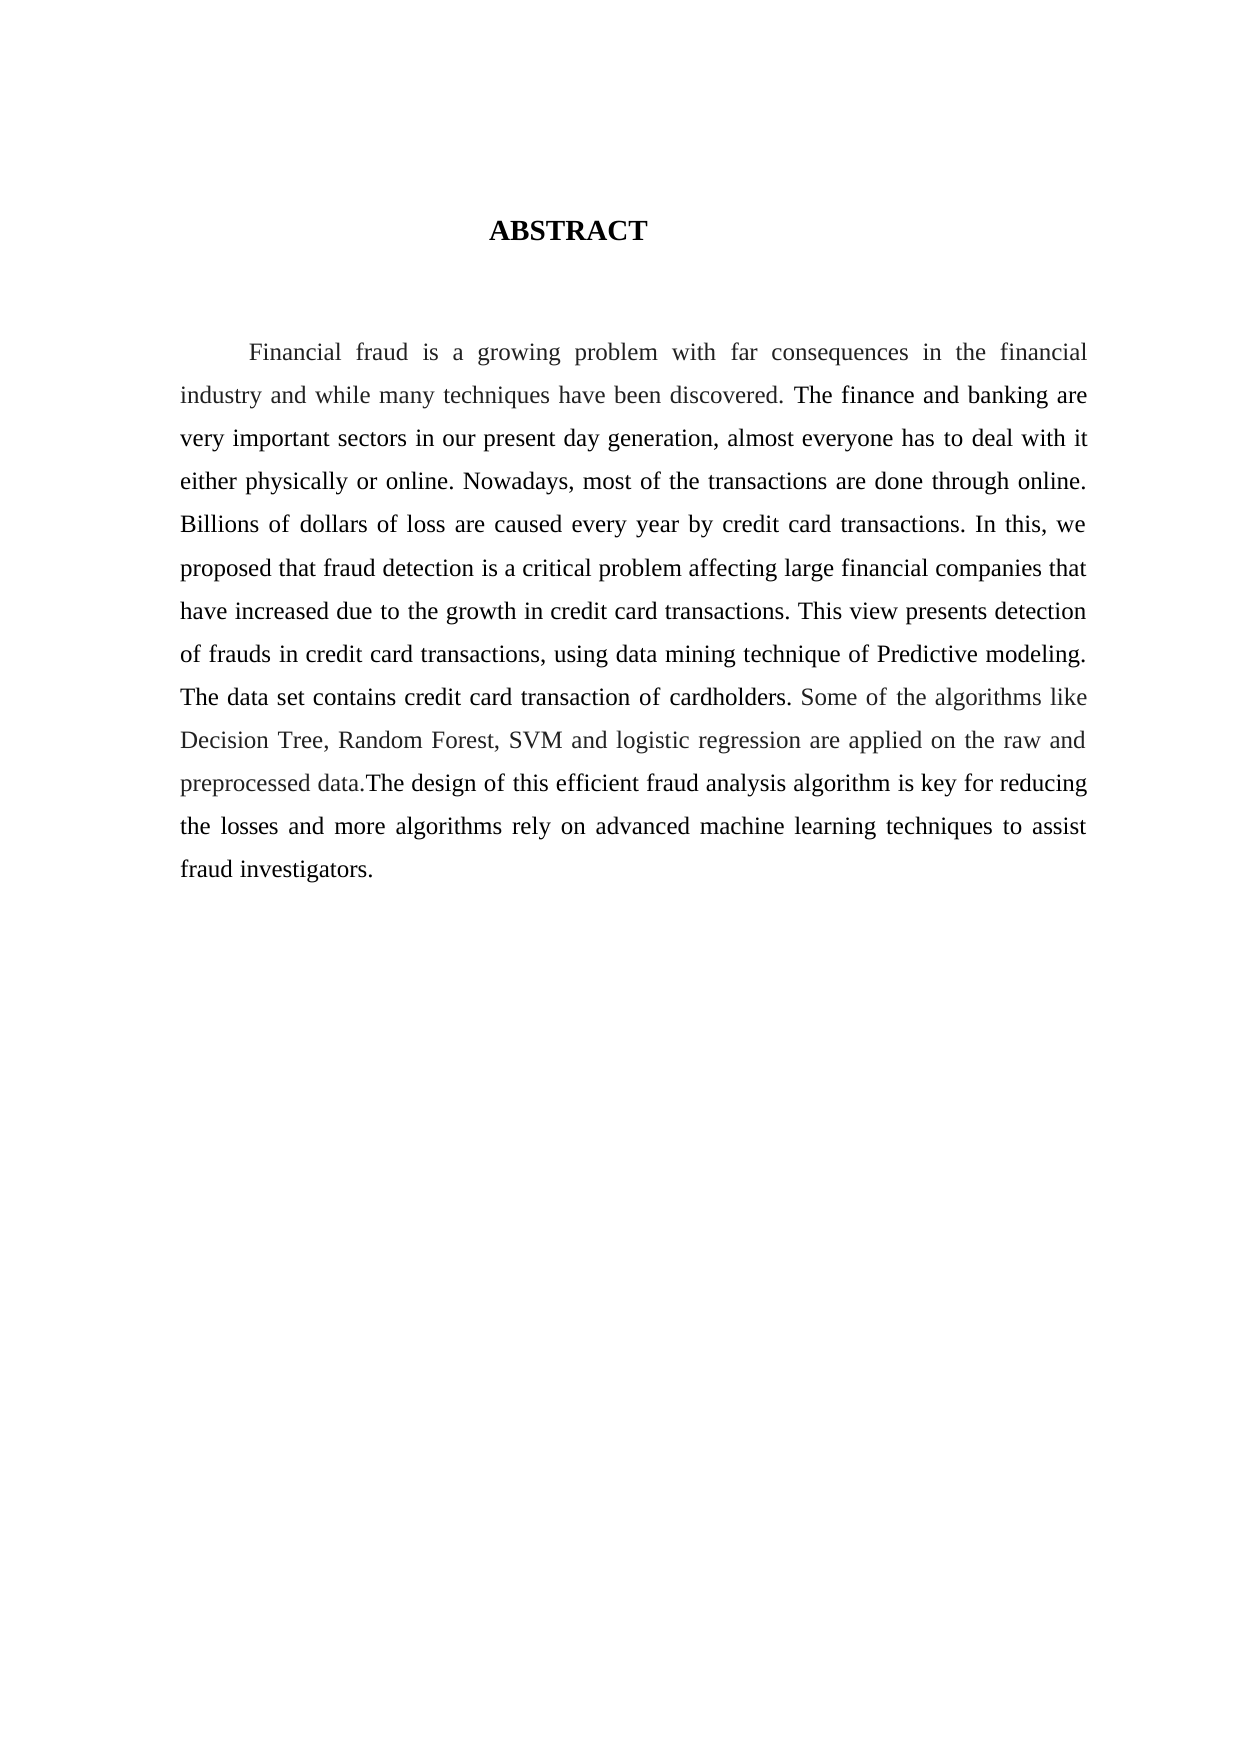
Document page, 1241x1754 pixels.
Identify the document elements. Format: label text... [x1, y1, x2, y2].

text Financial fraud is a growing problem with far consequences in the financial industry and while many techniques have been discovered. The finance and banking are very important sectors in our present day generation, almost everyone has to deal with it either physically or online. Nowadays, most of the transactions are done through online. Billions of dollars of loss are caused every year by credit card transactions. In this, we proposed that fraud detection is a critical problem affecting large financial companies that have increased due to the growth in credit card transactions. This view presents detection of frauds in credit card transactions, using data mining technique of Predictive modeling. The data set contains credit card transaction of cardholders. Some of the algorithms like Decision Tree, Random Forest, SVM and logistic regression are applied on the raw and preprocessed data.The design of this efficient fraud analysis algorithm is key for reducing the losses and more algorithms rely on advanced machine learning techniques to assist fraud investigators. [180, 337, 1087, 883]
text ABSTRACT [107, 213, 1030, 247]
